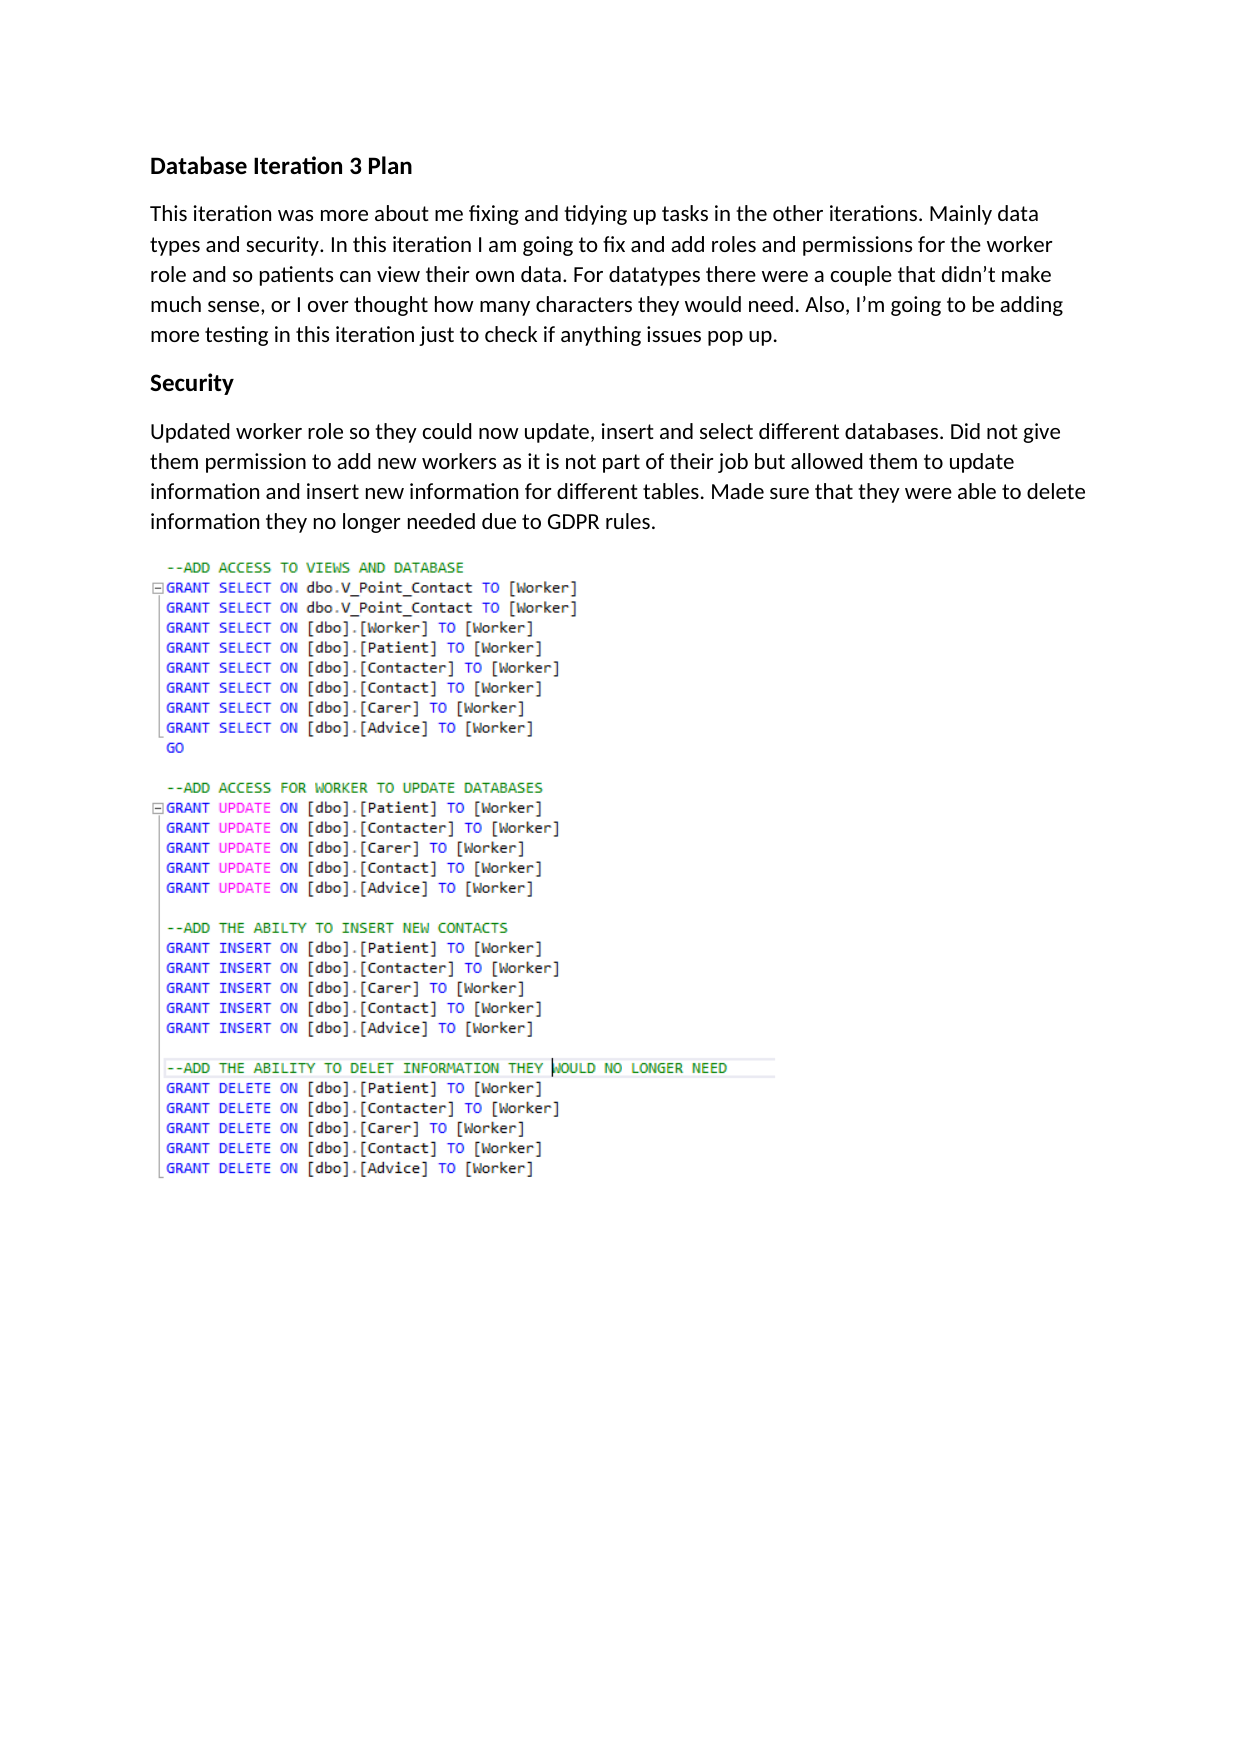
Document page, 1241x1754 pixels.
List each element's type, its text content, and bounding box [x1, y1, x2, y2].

picture [150, 554, 775, 1232]
text Updated worker role so they could now update, insert and select different databases. Did not give them permission to add new workers as it is not part of their job but allowed them to update information and insert new information for different tables. Made sure that they were able to delete information they no longer needed due to GDPR rules. [150, 417, 1090, 536]
text This iteration was more about me fixing and tidying up tasks in the other iterations. Mainly data types and security. In this iteration I am going to fix and add roles and permissions for the worker role and so patients can view their own data. For datatypes there were a couple that didn’t make much sense, or I over thought how many characters they would need. Also, I’m going to be adding more testing in this iteration just to check if anything issues pop up. [150, 199, 1090, 348]
text Security [150, 367, 1090, 398]
text Database Iteration 3 Plan [150, 150, 1090, 181]
